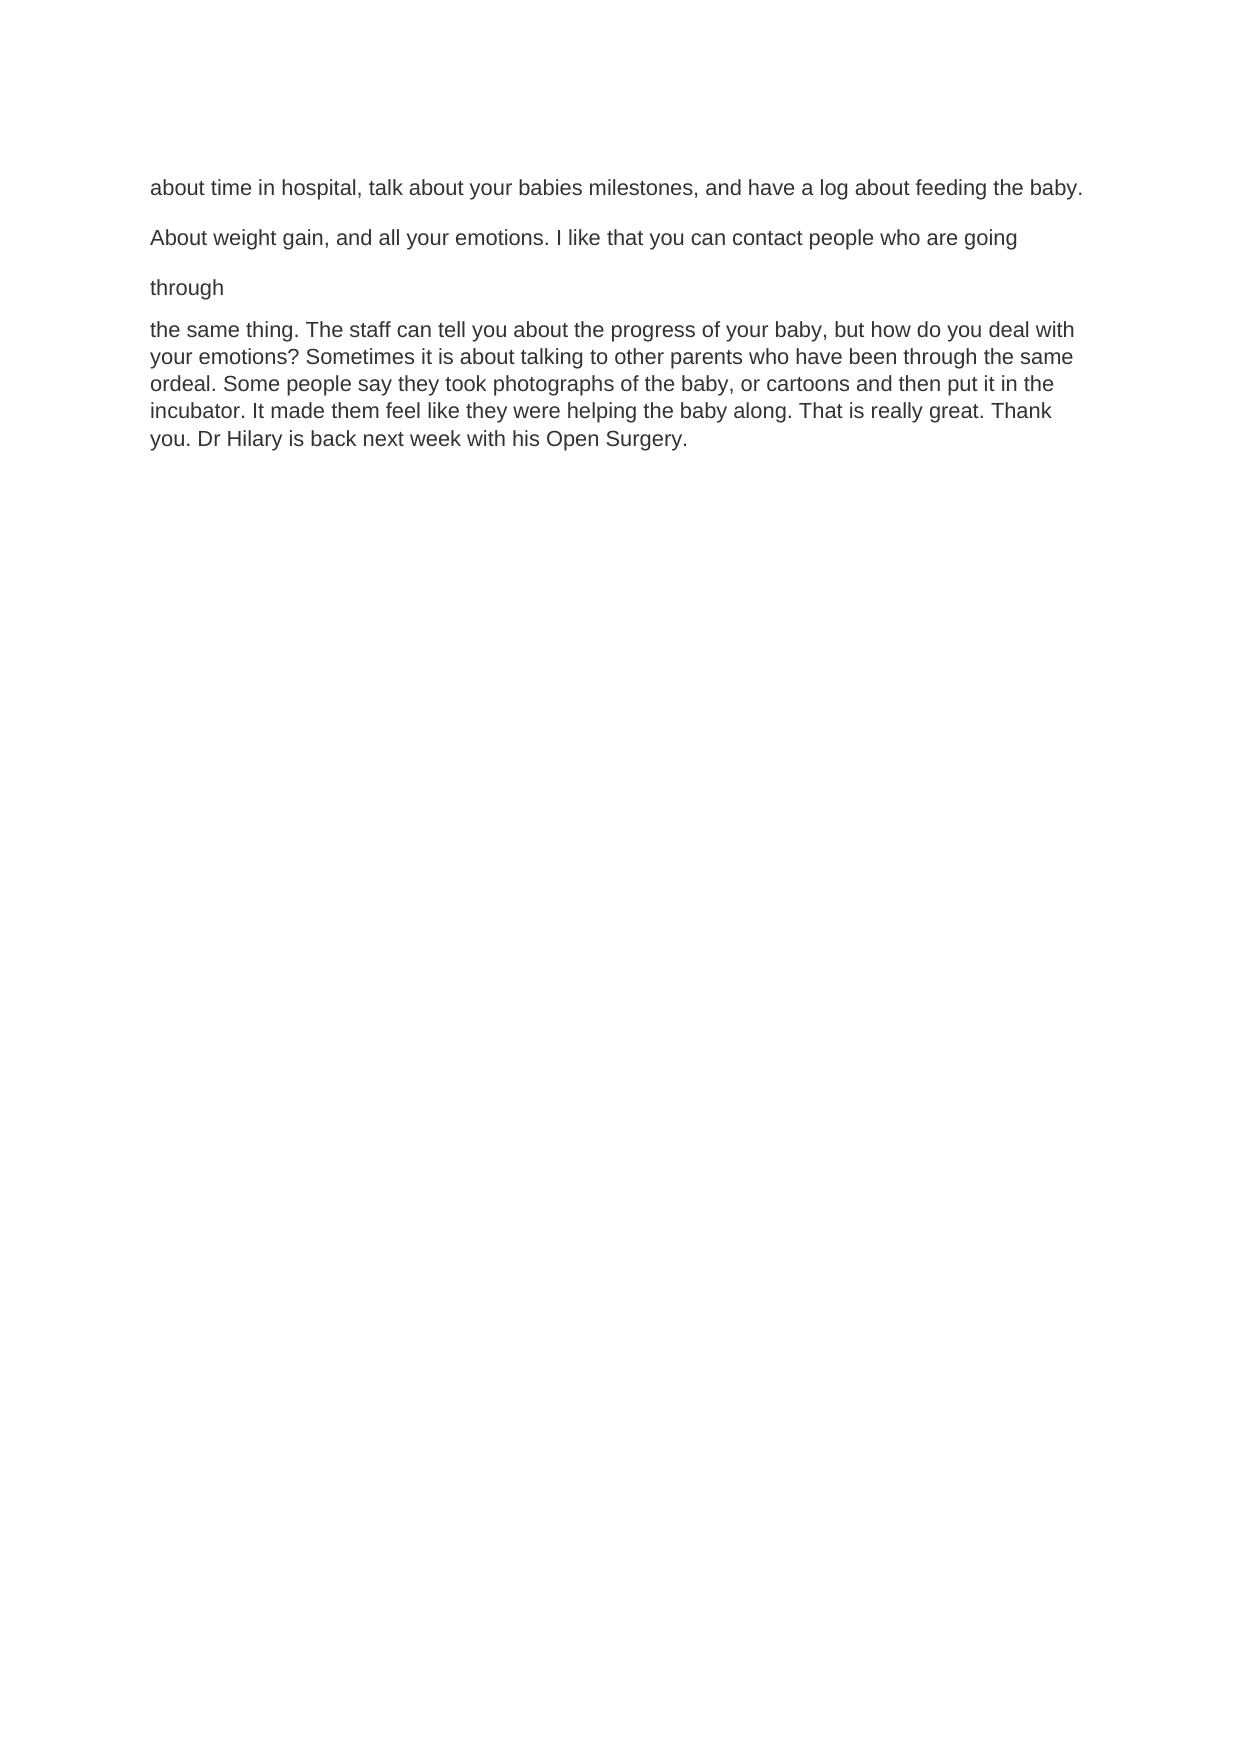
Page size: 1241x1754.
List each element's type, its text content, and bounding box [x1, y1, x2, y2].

text the same thing. The staff can tell you about the progress of your baby, but how do you deal with your emotions? Sometimes it is about talking to other parents who have been through the same ordeal. Some people say they took photographs of the baby, or cartoons and then put it in the incubator. It made them feel like they were helping the baby along. That is really great. Thank you. Dr Hilary is back next week with his Open Surgery. [150, 317, 1095, 451]
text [150, 150, 1095, 300]
